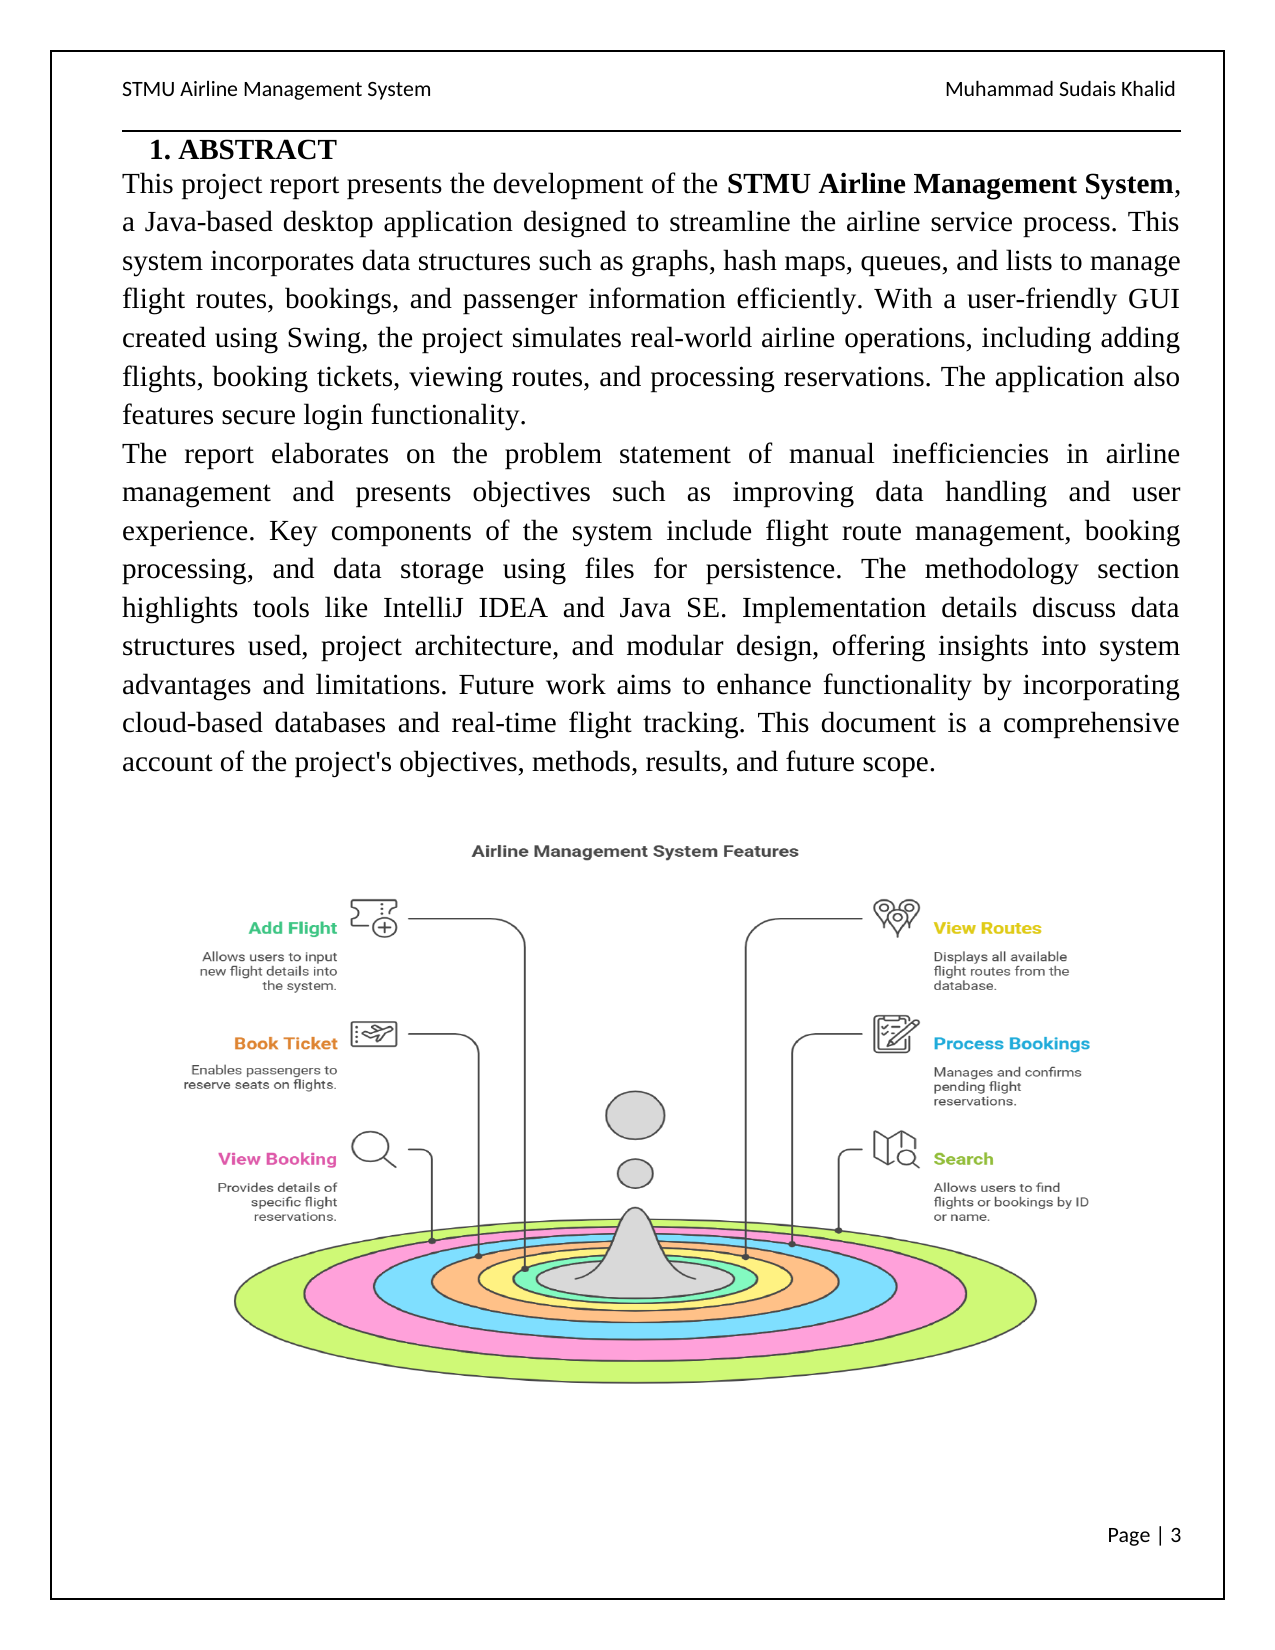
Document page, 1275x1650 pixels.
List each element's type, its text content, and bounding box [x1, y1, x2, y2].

subtitle 1. ABSTRACT [149, 132, 1181, 166]
text This project report presents the development of the STMU Airline Management System, a Java-based desktop application designed to streamline the airline service process. This system incorporates data structures such as graphs, hash maps, queues, and lists to manage flight routes, bookings, and passenger information efficiently. With a user-friendly GUI created using Swing, the project simulates real-world airline operations, including adding flights, booking tickets, viewing routes, and processing reservations. The application also features secure login functionality. [122, 166, 1181, 431]
text The report elaborates on the problem statement of manual inefficiencies in airline management and presents objectives such as improving data handling and user experience. Key components of the system include flight route management, booking processing, and data storage using files for persistence. The methodology section highlights tools like IntelliJ IDEA and Java SE. Implementation details discuss data structures used, project architecture, and modular design, offering insights into system advantages and limitations. Future work aims to enhance functionality by incorporating cloud-based databases and real-time flight tracking. This document is a comprehensive account of the project's objectives, methods, results, and future scope. [122, 436, 1181, 778]
picture [152, 802, 1118, 1422]
